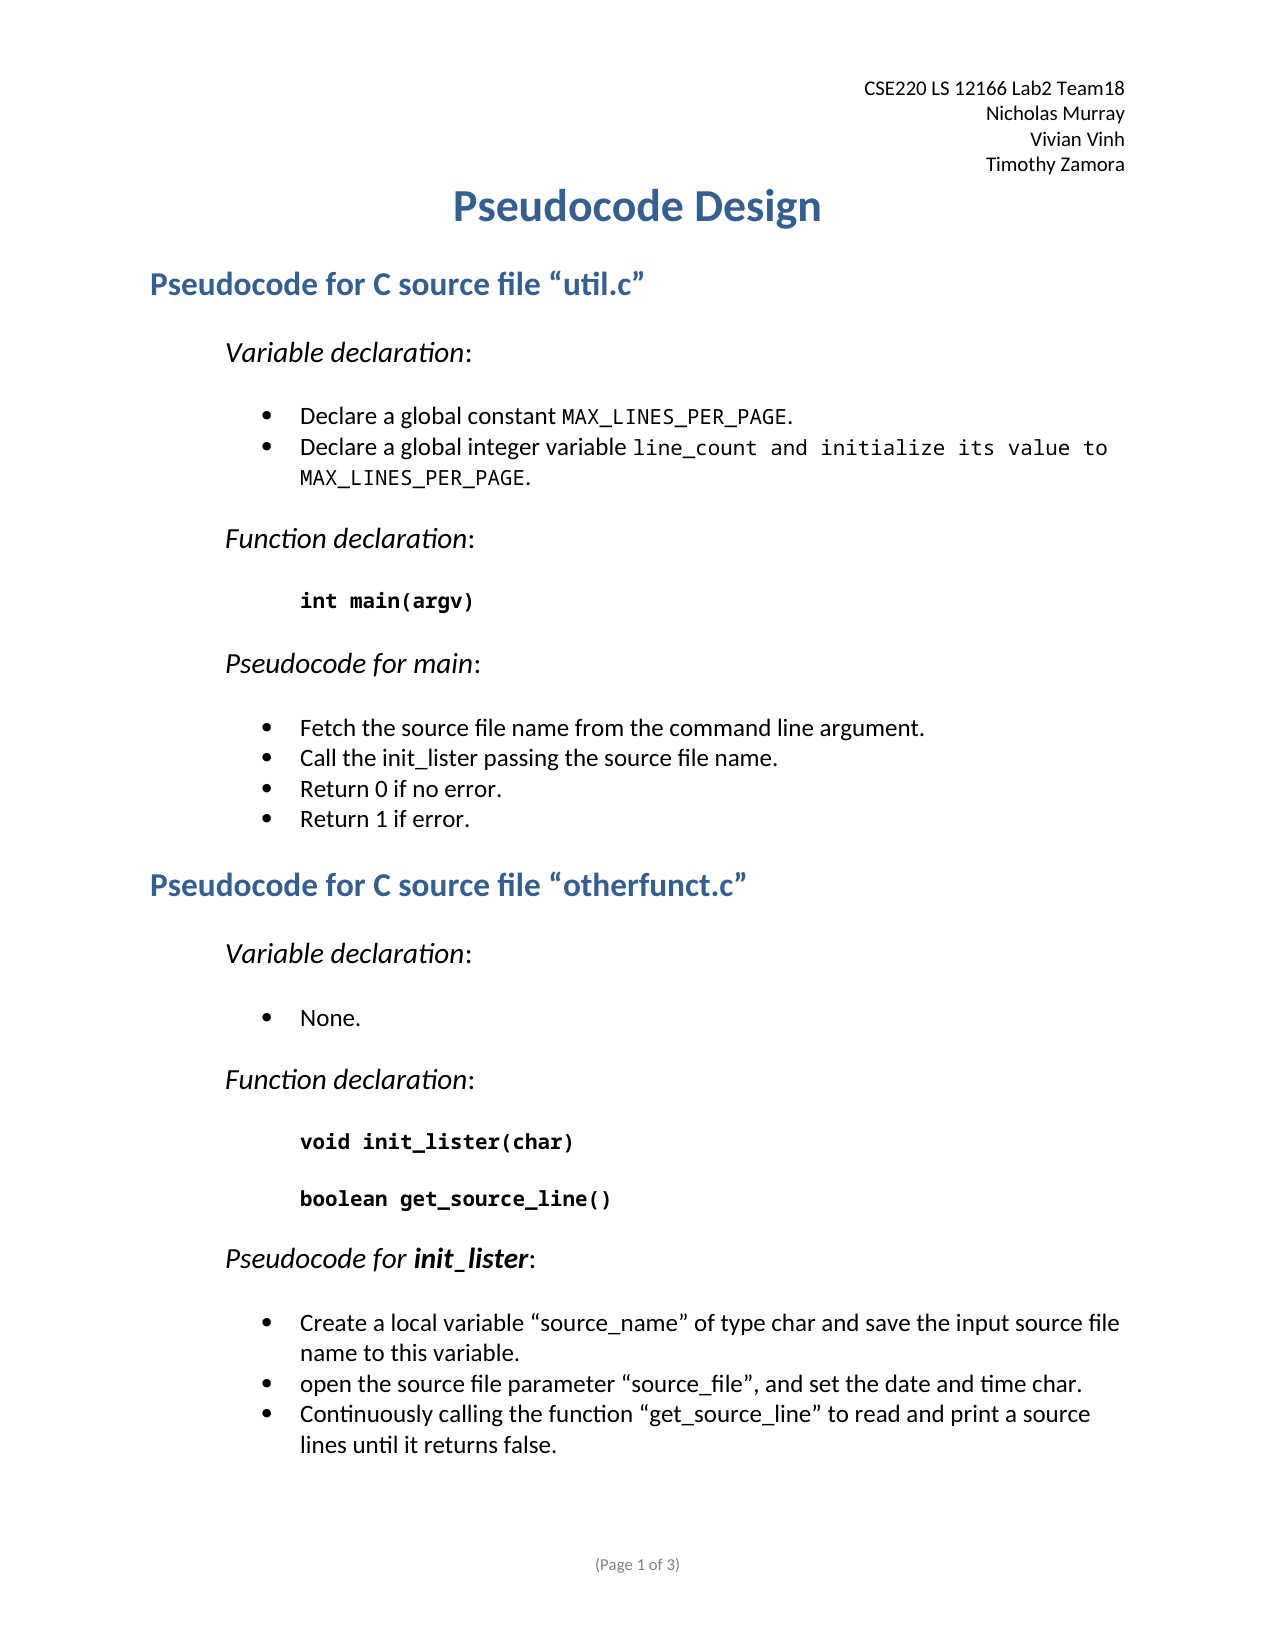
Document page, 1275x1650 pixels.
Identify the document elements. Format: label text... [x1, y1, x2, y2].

list Return 0 if no error. [262, 773, 1125, 803]
text boolean get_source_line() [225, 1184, 1125, 1212]
list Declare a global constant MAX_LINES_PER_PAGE. [262, 401, 1125, 431]
text int main(argv) [225, 587, 1125, 615]
list None. [262, 1002, 1125, 1032]
list Fetch the source file name from the command line argument. [262, 712, 1125, 742]
text Variable declaration: [225, 936, 1125, 971]
list Call the init_lister passing the source file name. [262, 742, 1125, 773]
subtitle Pseudocode for C source file “otherfunct.c” [150, 864, 1125, 905]
list Declare a global integer variable line_count and initialize its value to MAX_LINES_PER_PAGE. [262, 431, 1125, 492]
text Variable declaration: [225, 334, 1125, 370]
list Return 1 if error. [262, 803, 1125, 834]
text Function declaration: [225, 1061, 1125, 1096]
list Create a local variable “source_name” of type char and save the input source file name to this variable. [262, 1307, 1125, 1368]
list open the source file parameter “source_file”, and set the date and time char. [262, 1368, 1125, 1398]
list Continuously calling the function “get_source_line” to read and print a source lines until it returns false. [262, 1398, 1125, 1459]
subtitle Pseudocode for C source file “util.c” [150, 263, 1125, 304]
text Pseudocode for main: [225, 646, 1125, 681]
subtitle Pseudocode Design [150, 177, 1125, 233]
text void init_lister(char) [225, 1127, 1125, 1155]
text Pseudocode for init_lister: [225, 1241, 1125, 1276]
text Function declaration: [225, 521, 1125, 556]
